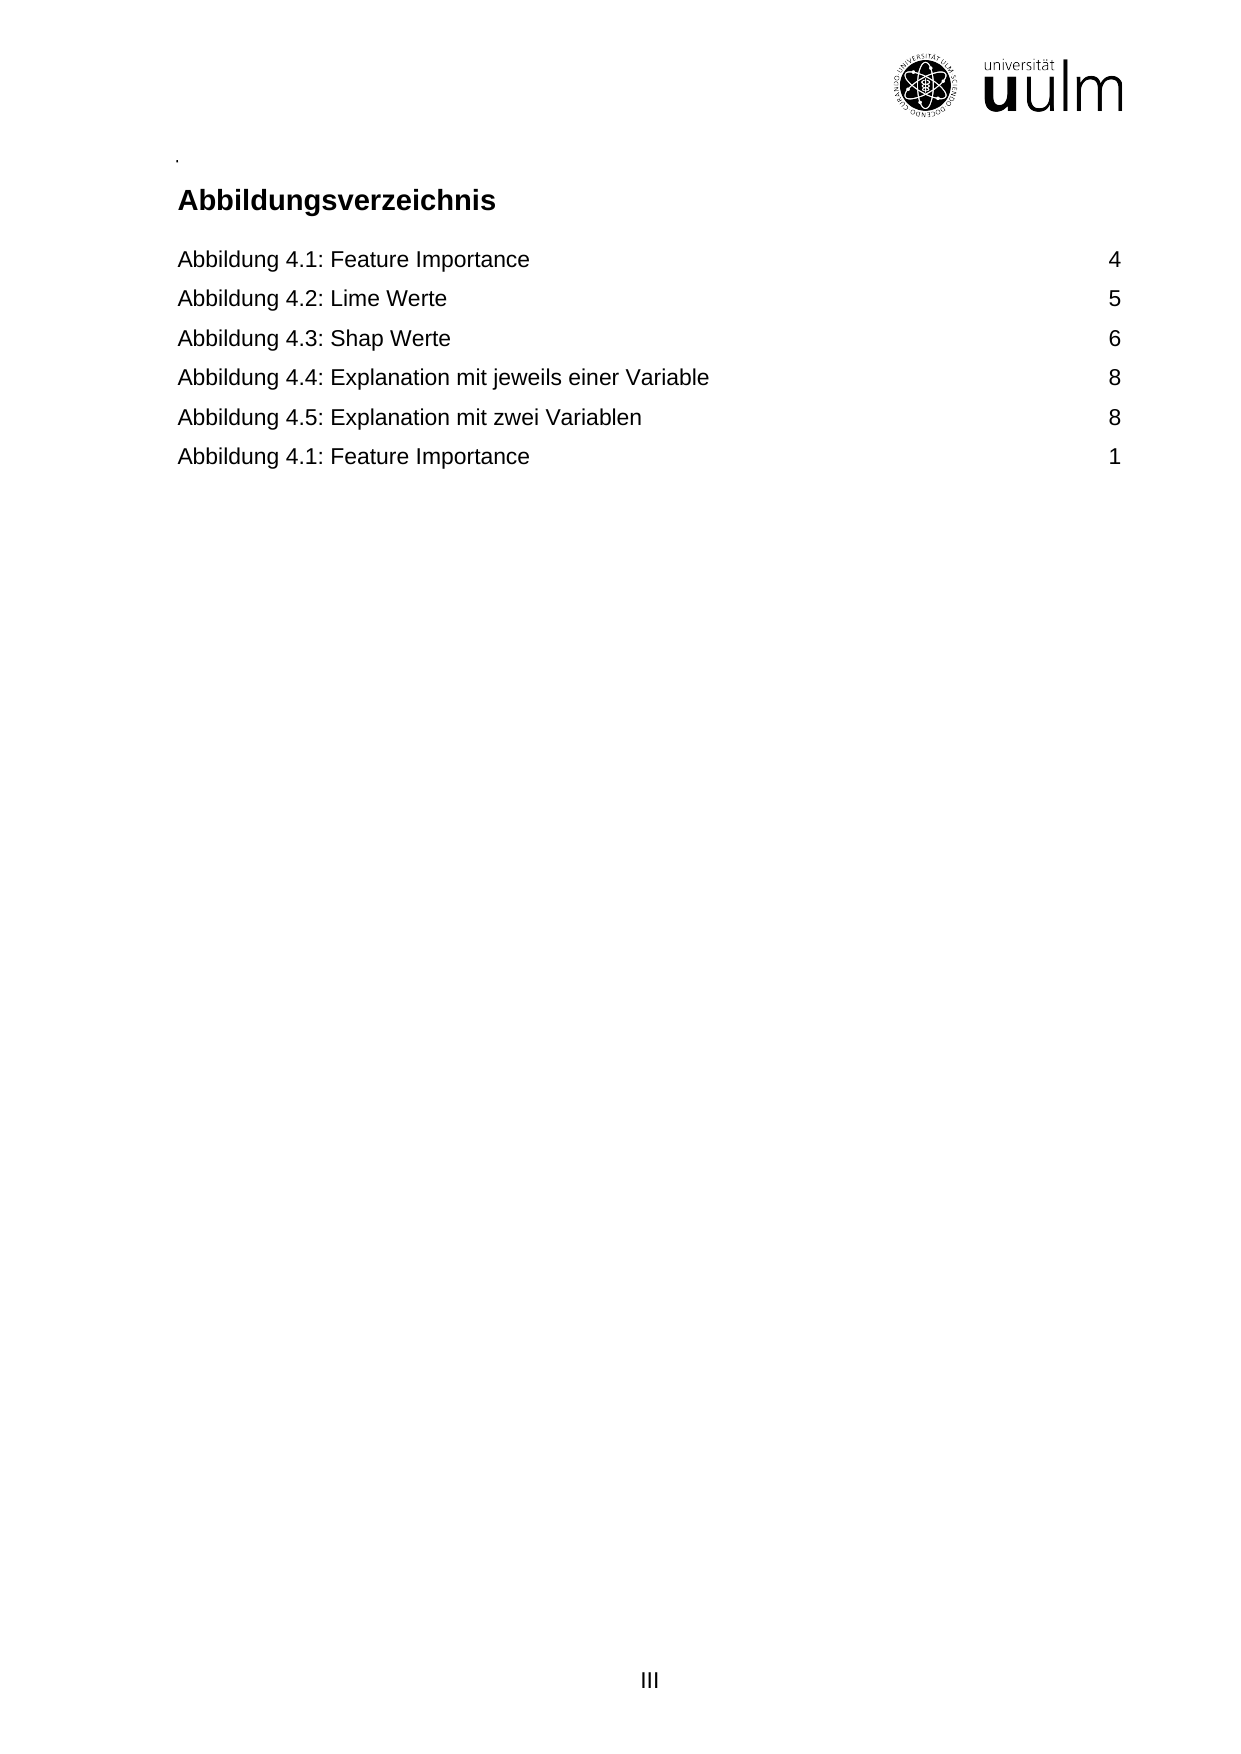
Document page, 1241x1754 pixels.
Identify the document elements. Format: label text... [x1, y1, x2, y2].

text Abbildung 4.1: Feature Importance 4 [177, 246, 1122, 272]
picture [893, 53, 1123, 118]
subtitle Abbildungsverzeichnis [177, 183, 1122, 217]
